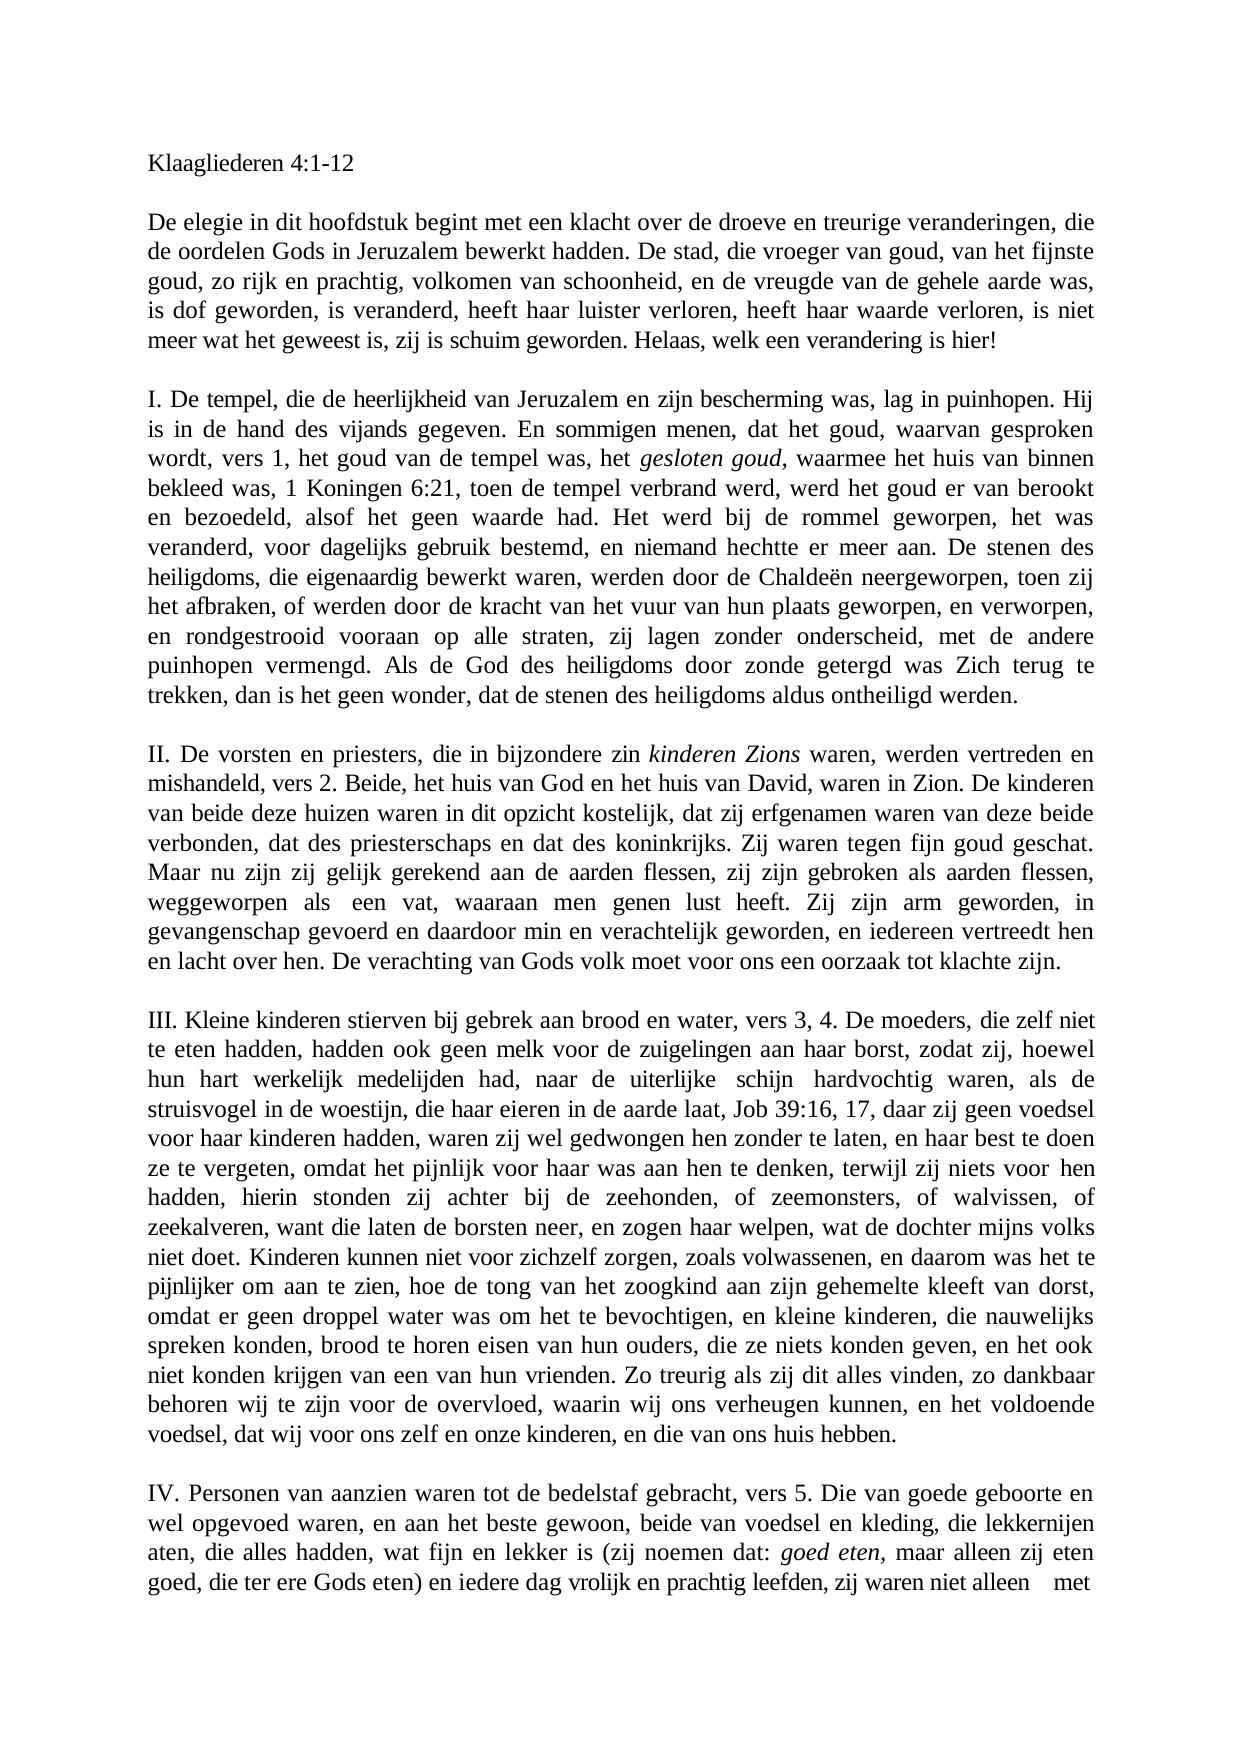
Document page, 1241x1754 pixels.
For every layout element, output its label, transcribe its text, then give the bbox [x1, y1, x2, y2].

list De tempel, die de heerlijkheid van Jeruzalem en zijn bescherming was, lag in puinhopen. Hij is in de hand des vijands gegeven. En sommigen menen, dat het goud, waarvan gesproken wordt, vers 1, het goud van de tempel was, het gesloten goud, waarmee het huis van binnen bekleed was, 1 Koningen 6:21, toen de tempel verbrand werd, werd het goud er van berookt en bezoedeld, alsof het geen waarde had. Het werd bij de rommel geworpen, het was veranderd, voor dagelijks gebruik bestemd, en niemand hechtte er meer aan. De stenen des heiligdoms, die eigenaardig bewerkt waren, werden door de Chaldeën neergeworpen, toen zij het afbraken, of werden door de kracht van het vuur van hun plaats geworpen, en verworpen, en rondgestrooid vooraan op alle straten, zij lagen zonder onderscheid, met de andere puinhopen vermengd. Als de God des heiligdoms door zonde getergd was Zich terug te trekken, dan is het geen wonder, dat de stenen des heiligdoms aldus ontheiligd werden. [147, 384, 1094, 709]
list Kleine kinderen stierven bij gebrek aan brood en water, vers 3, 4. De moeders, die zelf niet te eten hadden, hadden ook geen melk voor de zuigelingen aan haar borst, zodat zij, hoewel hun hart werkelijk medelijden had, naar de uiterlijke schijn hardvochtig waren, als de struisvogel in de woestijn, die haar eieren in de aarde laat, Job 39:16, 17, daar zij geen voedsel voor haar kinderen hadden, waren zij wel gedwongen hen zonder te laten, en haar best te doen ze te vergeten, omdat het pijnlijk voor haar was aan hen te denken, terwijl zij niets voor hen hadden, hierin stonden zij achter bij de zeehonden, of zeemonsters, of walvissen, of zeekalveren, want die laten de borsten neer, en zogen haar welpen, wat de dochter mijns volks niet doet. Kinderen kunnen niet voor zichzelf zorgen, zoals volwassenen, en daarom was het te pijnlijker om aan te zien, hoe de tong van het zoogkind aan zijn gehemelte kleeft van dorst, omdat er geen droppel water was om het te bevochtigen, en kleine kinderen, die nauwelijks spreken konden, brood te horen eisen van hun ouders, die ze niets konden geven, en het ook niet konden krijgen van een van hun vrienden. Zo treurig als zij dit alles vinden, zo dankbaar behoren wij te zijn voor de overvloed, waarin wij ons verheugen kunnen, en het voldoende voedsel, dat wij voor ons zelf en onze kinderen, en die van ons huis hebben. [147, 1005, 1095, 1448]
text Klaagliederen 4:1-12 [147, 148, 1107, 177]
text De elegie in dit hoofdstuk begint met een klacht over de droeve en treurige veranderingen, die de oordelen Gods in Jeruzalem bewerkt hadden. De stad, die vroeger van goud, van het fijnste goud, zo rijk en prachtig, volkomen van schoonheid, en de vreugde van de gehele aarde was, is dof geworden, is veranderd, heeft haar luister verloren, heeft haar waarde verloren, is niet meer wat het geweest is, zij is schuim geworden. Helaas, welk een verandering is hier! [147, 207, 1094, 354]
list De vorsten en priesters, die in bijzondere zin kinderen Zions waren, werden vertreden en mishandeld, vers 2. Beide, het huis van God en het huis van David, waren in Zion. De kinderen van beide deze huizen waren in dit opzicht kostelijk, dat zij erfgenamen waren van deze beide verbonden, dat des priesterschaps en dat des koninkrijks. Zij waren tegen fijn goud geschat. Maar nu zijn zij gelijk gerekend aan de aarden flessen, zij zijn gebroken als aarden flessen, weggeworpen als een vat, waaraan men genen lust heeft. Zij zijn arm geworden, in gevangenschap gevoerd en daardoor min en verachtelijk geworden, en iedereen vertreedt hen en lacht over hen. De verachting van Gods volk moet voor ons een oorzaak tot klachte zijn. [147, 739, 1094, 975]
list Personen van aanzien waren tot de bedelstaf gebracht, vers 5. Die van goede geboorte en wel opgevoed waren, en aan het beste gewoon, beide van voedsel en kleding, die lekkernijen aten, die alles hadden, wat fijn en lekker is (zij noemen dat: goed eten, maar alleen zij eten goed, die ter ere Gods eten) en iedere dag vrolijk en prachtig leefden, zij waren niet alleen met [147, 1478, 1094, 1596]
